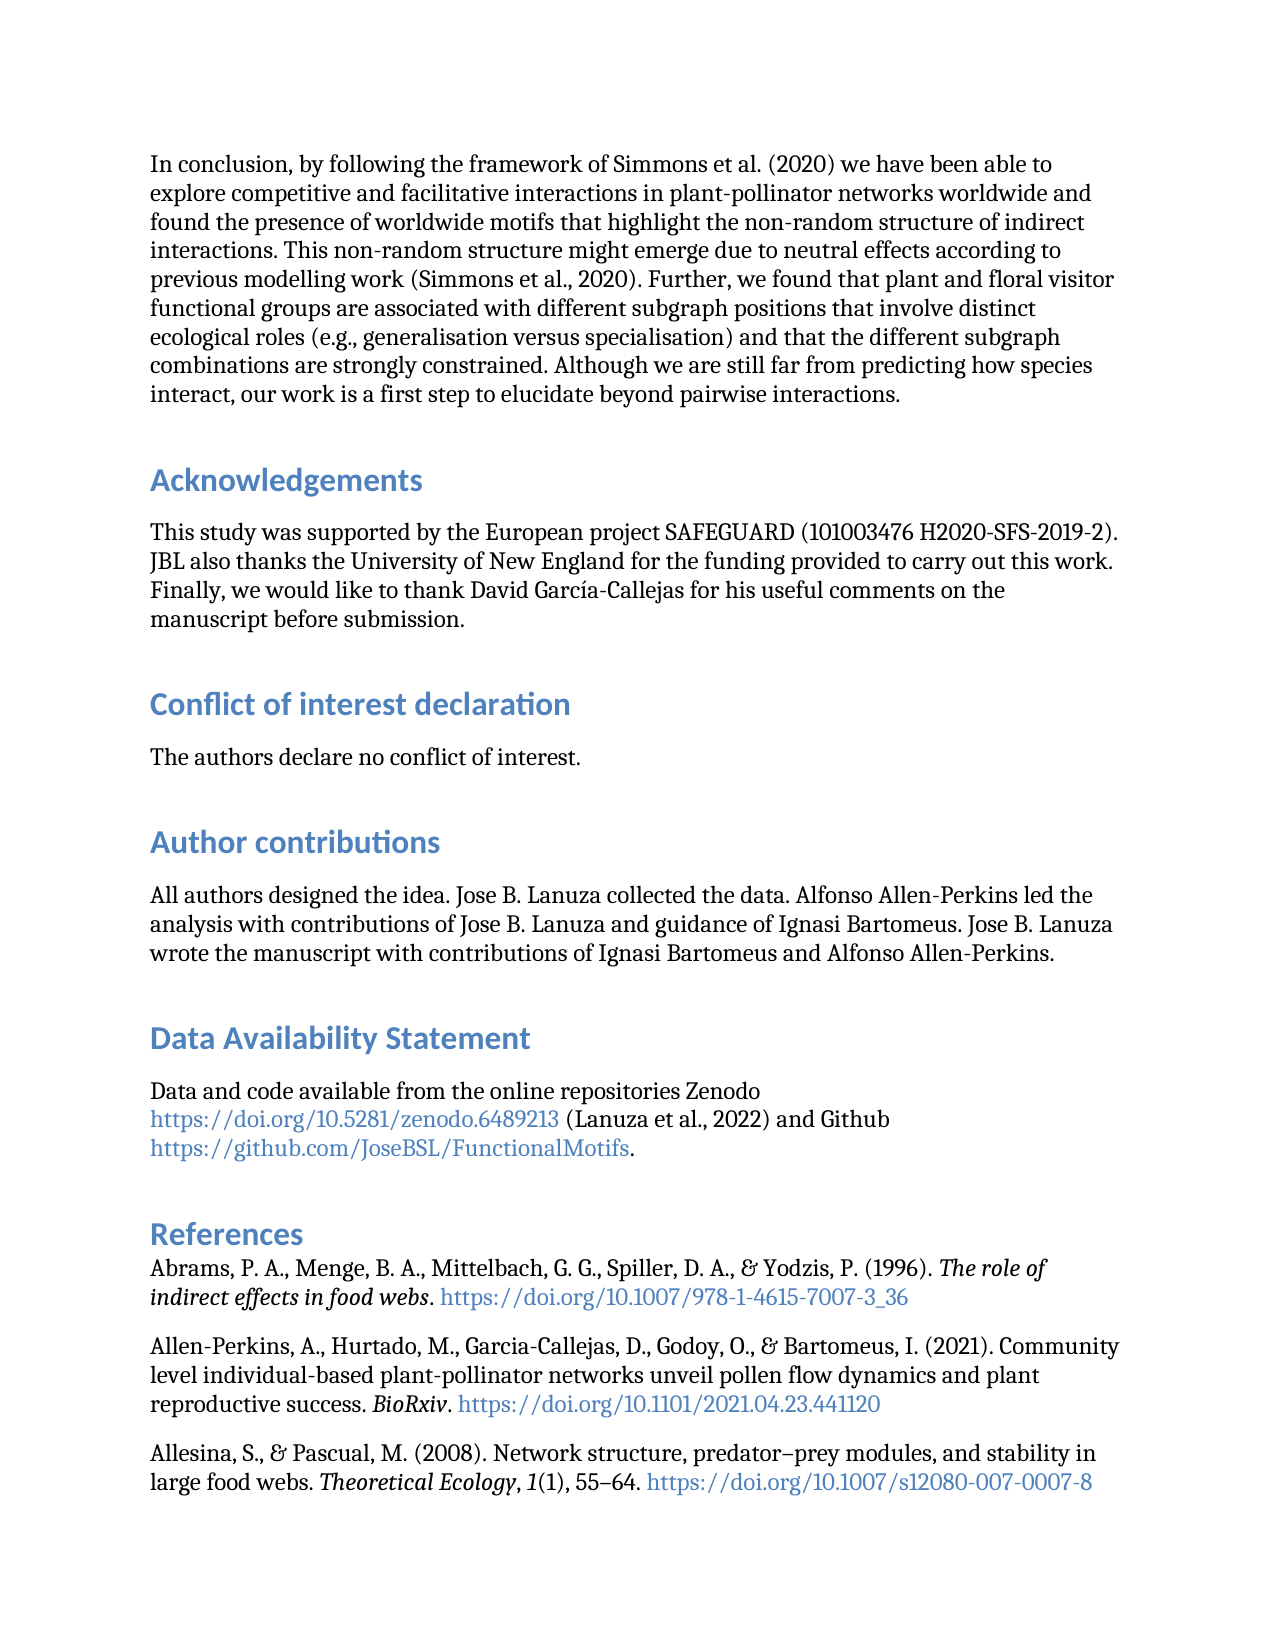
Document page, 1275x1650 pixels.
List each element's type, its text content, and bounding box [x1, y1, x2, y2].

subtitle References [150, 1213, 1125, 1254]
subtitle Acknowledgements [150, 459, 1125, 499]
text Data and code available from the online repositories Zenodo https://doi.org/10.5281/zenodo.6489213 (Lanuza et al., 2022) and Github https://github.com/JoseBSL/FunctionalMotifs. [150, 1077, 1125, 1163]
subtitle Author contributions [150, 821, 1125, 862]
text Allesina, S., & Pascual, M. (2008). Network structure, predator–prey modules, and stability in large food webs. Theoretical Ecology, 1(1), 55–64. https://doi.org/10.1007/s12080-007-0007-8 [150, 1439, 1125, 1497]
text All authors designed the idea. Jose B. Lanuza collected the data. Alfonso Allen-Perkins led the analysis with contributions of Jose B. Lanuza and guidance of Ignasi Bartomeus. Jose B. Lanuza wrote the manuscript with contributions of Ignasi Bartomeus and Alfonso Allen-Perkins. [150, 881, 1125, 967]
text In conclusion, by following the framework of Simmons et al. (2020) we have been able to explore competitive and facilitative interactions in plant-pollinator networks worldwide and found the presence of worldwide motifs that highlight the non-random structure of indirect interactions. This non-random structure might emerge due to neutral effects according to previous modelling work (Simmons et al., 2020). Further, we found that plant and floral visitor functional groups are associated with different subgraph positions that involve distinct ecological roles (e.g., generalisation versus specialisation) and that the different subgraph combinations are strongly constrained. Although we are still far from predicting how species interact, our work is a first step to elucidate beyond pairwise interactions. [150, 150, 1125, 409]
subtitle Data Availability Statement [150, 1017, 1125, 1058]
text Allen-Perkins, A., Hurtado, M., Garcia-Callejas, D., Godoy, O., & Bartomeus, I. (2021). Community level individual-based plant-pollinator networks unveil pollen flow dynamics and plant reproductive success. BioRxiv. https://doi.org/10.1101/2021.04.23.441120 [150, 1332, 1125, 1418]
text Abrams, P. A., Menge, B. A., Mittelbach, G. G., Spiller, D. A., & Yodzis, P. (1996). The role of indirect effects in food webs. https://doi.org/10.1007/978-1-4615-7007-3_36 [150, 1254, 1125, 1311]
text The authors declare no conflict of interest. [150, 743, 1125, 771]
subtitle Conflict of interest declaration [150, 683, 1125, 724]
text This study was supported by the European project SAFEGUARD (101003476 H2020-SFS-2019-2). JBL also thanks the University of New England for the funding provided to carry out this work. Finally, we would like to thank David García-Callejas for his useful comments on the manuscript before submission. [150, 518, 1125, 633]
